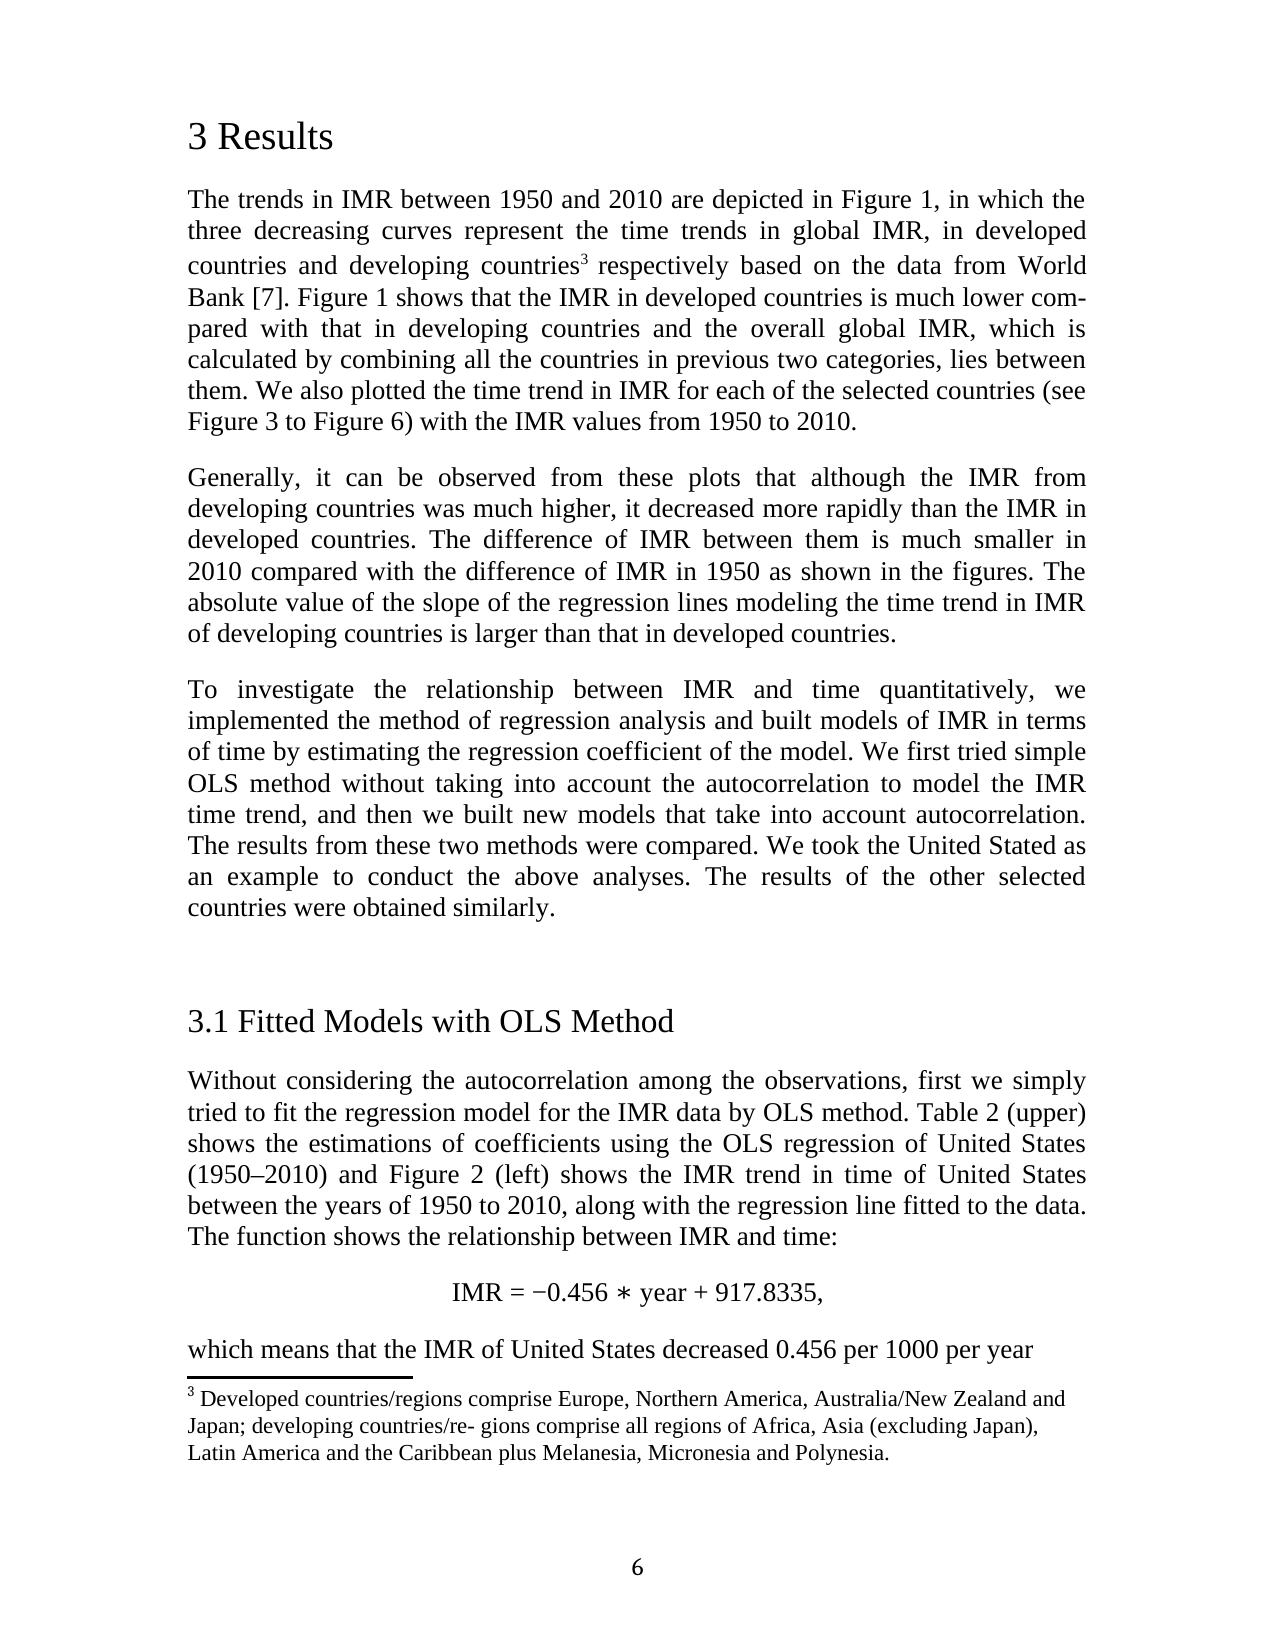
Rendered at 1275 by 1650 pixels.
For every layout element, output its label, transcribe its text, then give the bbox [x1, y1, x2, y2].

text To investigate the relationship between IMR and time quantitatively, we implemented the method of regression analysis and built models of IMR in terms of time by estimating the regression coefficient of the model. We first tried simple OLS method without taking into account the autocorrelation to model the IMR time trend, and then we built new models that take into account autocorrelation. The results from these two methods were compared. We took the United Stated as an example to conduct the above analyses. The results of the other selected countries were obtained similarly. [187, 673, 1087, 922]
text The trends in IMR between 1950 and 2010 are depicted in Figure 1, in which the three decreasing curves represent the time trends in global IMR, in developed countries and developing countries respectively based on the data from World Bank [7]. Figure 1 shows that the IMR in developed countries is much lower com- pared with that in developing countries and the overall global IMR, which is calculated by combining all the countries in previous two categories, lies between them. We also plotted the time trend in IMR for each of the selected countries (see Figure 3 to Figure 6) with the IMR values from 1950 to 2010. [187, 183, 1087, 436]
text Without considering the autocorrelation among the observations, first we simply tried to fit the regression model for the IMR data by OLS method. Table 2 (upper) shows the estimations of coefficients using the OLS regression of United States (1950–2010) and Figure 2 (left) shows the IMR trend in time of United States between the years of 1950 to 2010, along with the regression line fitted to the data. The function shows the relationship between IMR and time: [187, 1064, 1087, 1251]
text 3.1 Fitted Models with OLS Method [187, 1001, 1087, 1039]
text Generally, it can be observed from these plots that although the IMR from developing countries was much higher, it decreased more rapidly than the IMR in developed countries. The difference of IMR between them is much smaller in 2010 compared with the difference of IMR in 1950 as shown in the figures. The absolute value of the slope of the regression lines modeling the time trend in IMR of developing countries is larger than that in developed countries. [187, 461, 1087, 648]
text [187, 1333, 1087, 1364]
text 3 Results [187, 112, 1087, 158]
text IMR = −0.456 ∗ year + 917.8335, [187, 1276, 1087, 1308]
